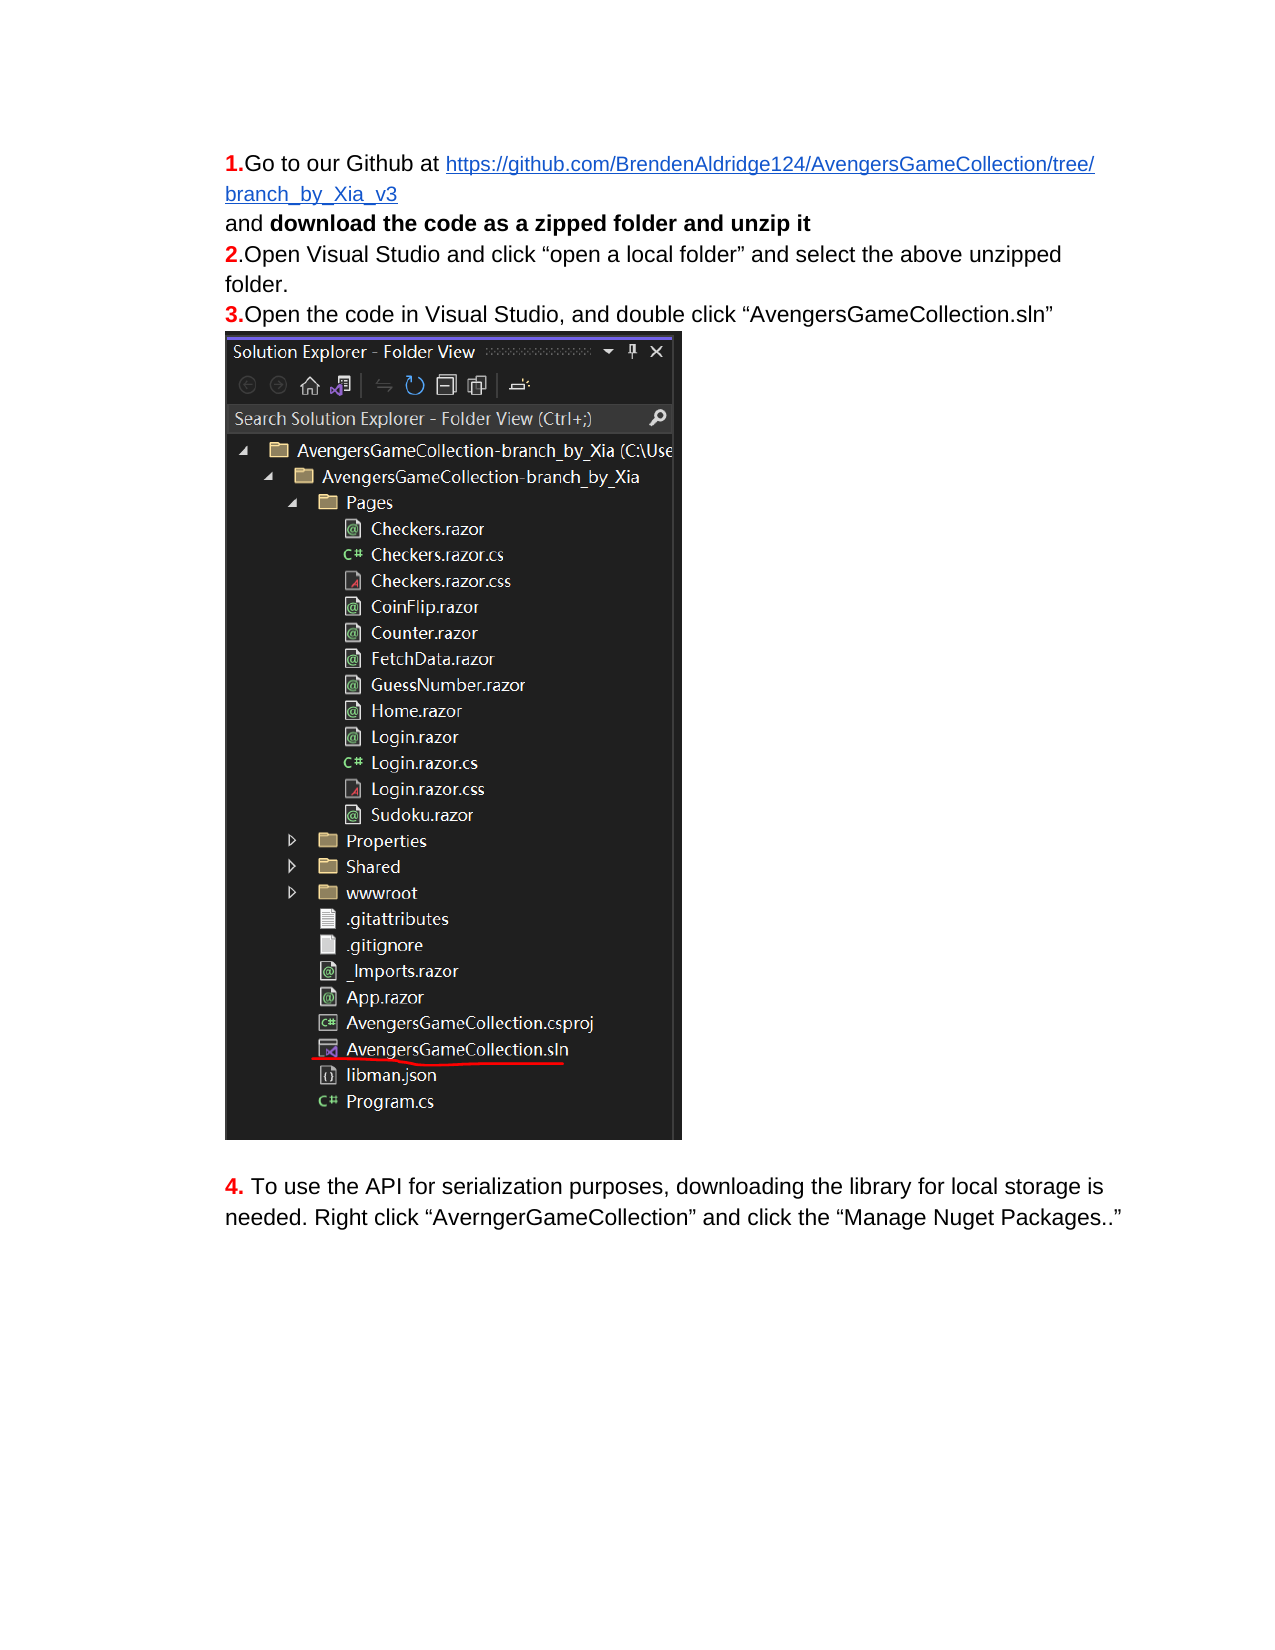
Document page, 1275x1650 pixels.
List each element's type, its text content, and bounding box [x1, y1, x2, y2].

text 4. To use the API for serialization purposes, downloading the library for local storage is needed. Right click “AverngerGameCollection” and click the “Manage Nuget Packages..” [225, 1173, 1125, 1230]
text 3.Open the code in Visual Studio, and double click “AvengersGameCollection.sln” [225, 301, 1125, 327]
text 2.Open Visual Studio and click “open a local folder” and select the above unzipped folder. [225, 241, 1125, 297]
text and download the code as a zipped folder and unzip it [225, 210, 1125, 237]
text 1.Go to our Github at https://github.com/BrendenAldridge124/AvengersGameCollection/tree/branch_by_Xia_v3 [225, 150, 1125, 207]
picture [225, 331, 682, 1140]
